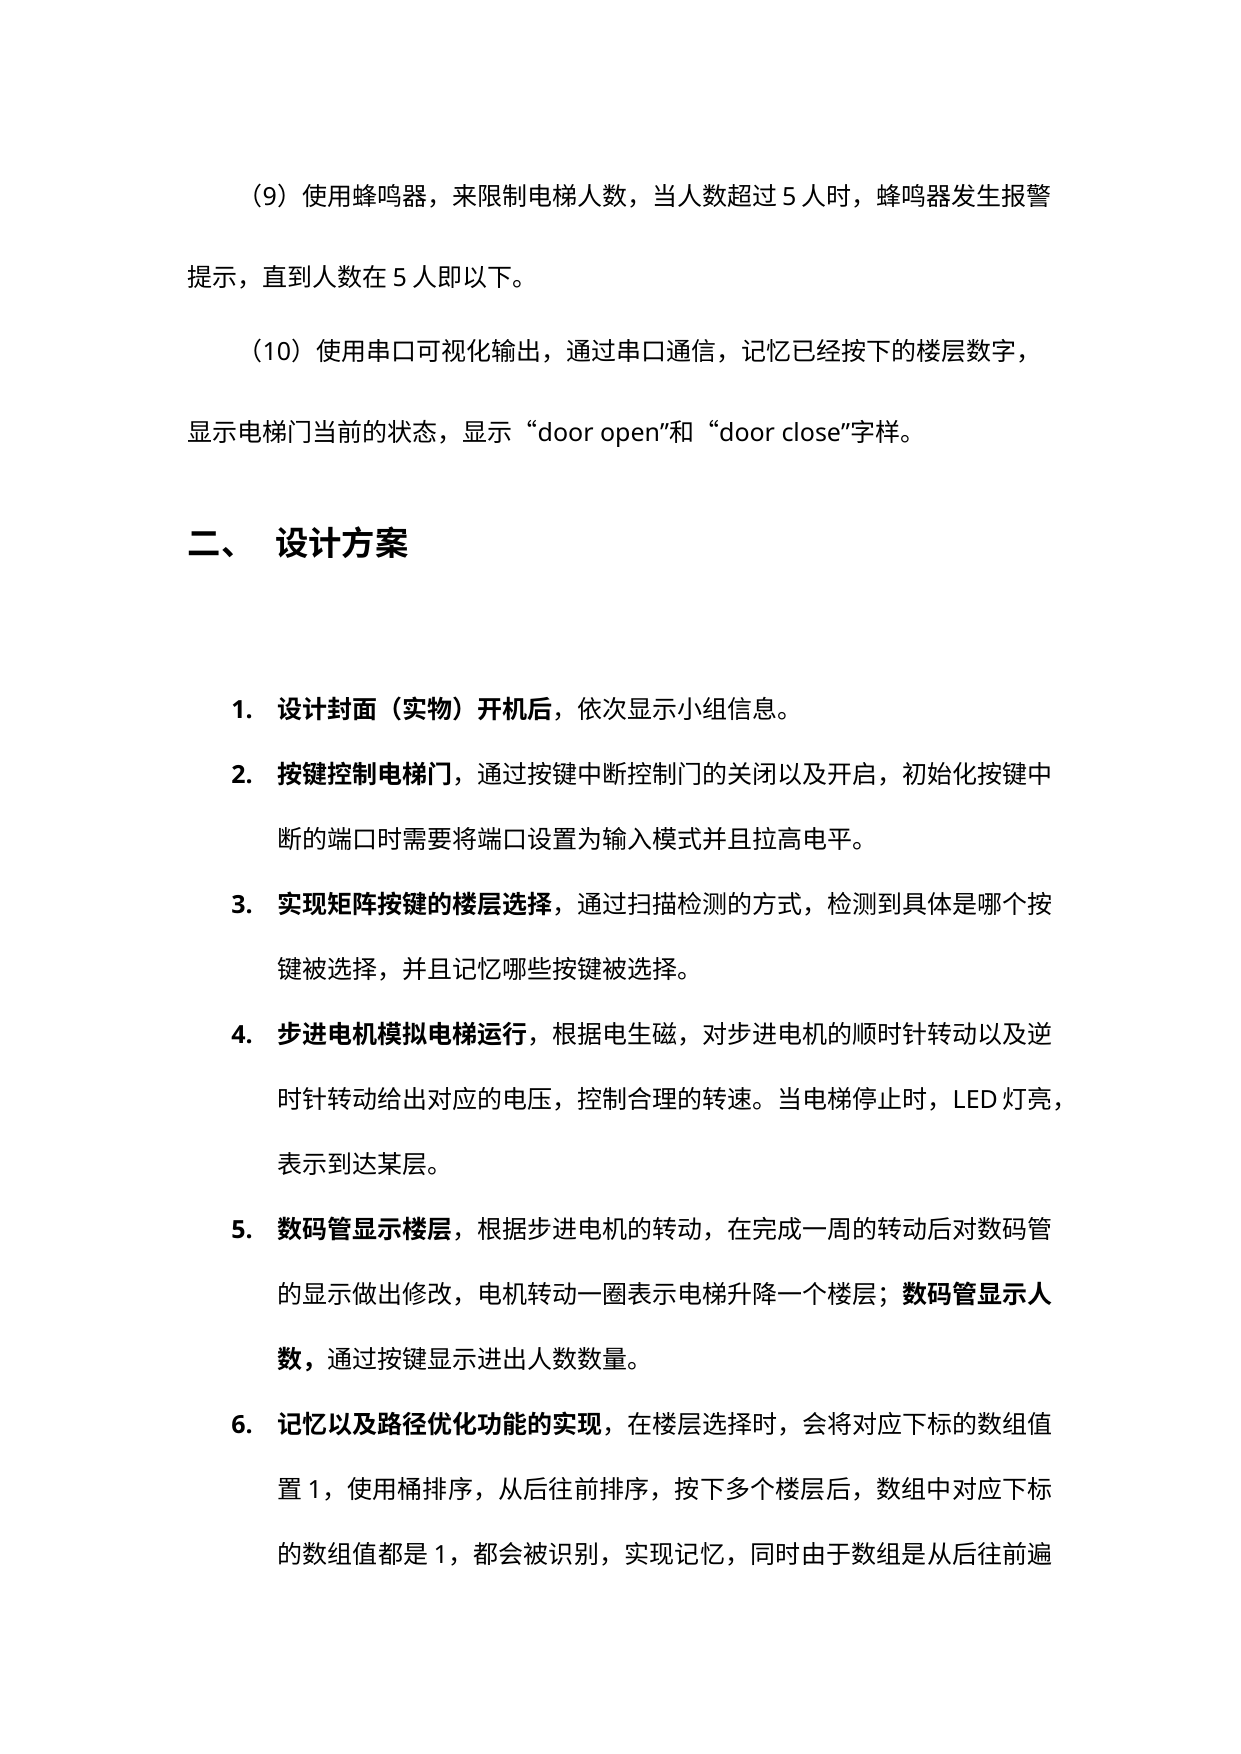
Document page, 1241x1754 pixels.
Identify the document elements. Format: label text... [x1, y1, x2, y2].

list 按键控制电梯门，通过按键中断控制门的关闭以及开启，初始化按键中断的端口时需要将端口设置为输入模式并且拉高电平。 [231, 740, 1053, 870]
subtitle 设计方案 [187, 508, 1053, 573]
list 数码管显示楼层，根据步进电机的转动，在完成一周的转动后对数码管的显示做出修改，电机转动一圈表示电梯升降一个楼层；数码管显示人数，通过按键显示进出人数数量。 [231, 1195, 1053, 1390]
text （10）使用串口可视化输出，通过串口通信，记忆已经按下的楼层数字，显示电梯门当前的状态，显示“door open”和“door close”字样。 [187, 317, 1053, 463]
text （9）使用蜂鸣器，来限制电梯人数，当人数超过5人时，蜂鸣器发生报警提示，直到人数在5人即以下。 [187, 162, 1053, 308]
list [231, 1390, 1053, 1585]
list 步进电机模拟电梯运行，根据电生磁，对步进电机的顺时针转动以及逆时针转动给出对应的电压，控制合理的转速。当电梯停止时，LED灯亮，表示到达某层。 [231, 1000, 1053, 1195]
list 实现矩阵按键的楼层选择，通过扫描检测的方式，检测到具体是哪个按键被选择，并且记忆哪些按键被选择。 [231, 870, 1053, 1000]
list 设计封面（实物）开机后，依次显示小组信息。 [231, 675, 1053, 740]
